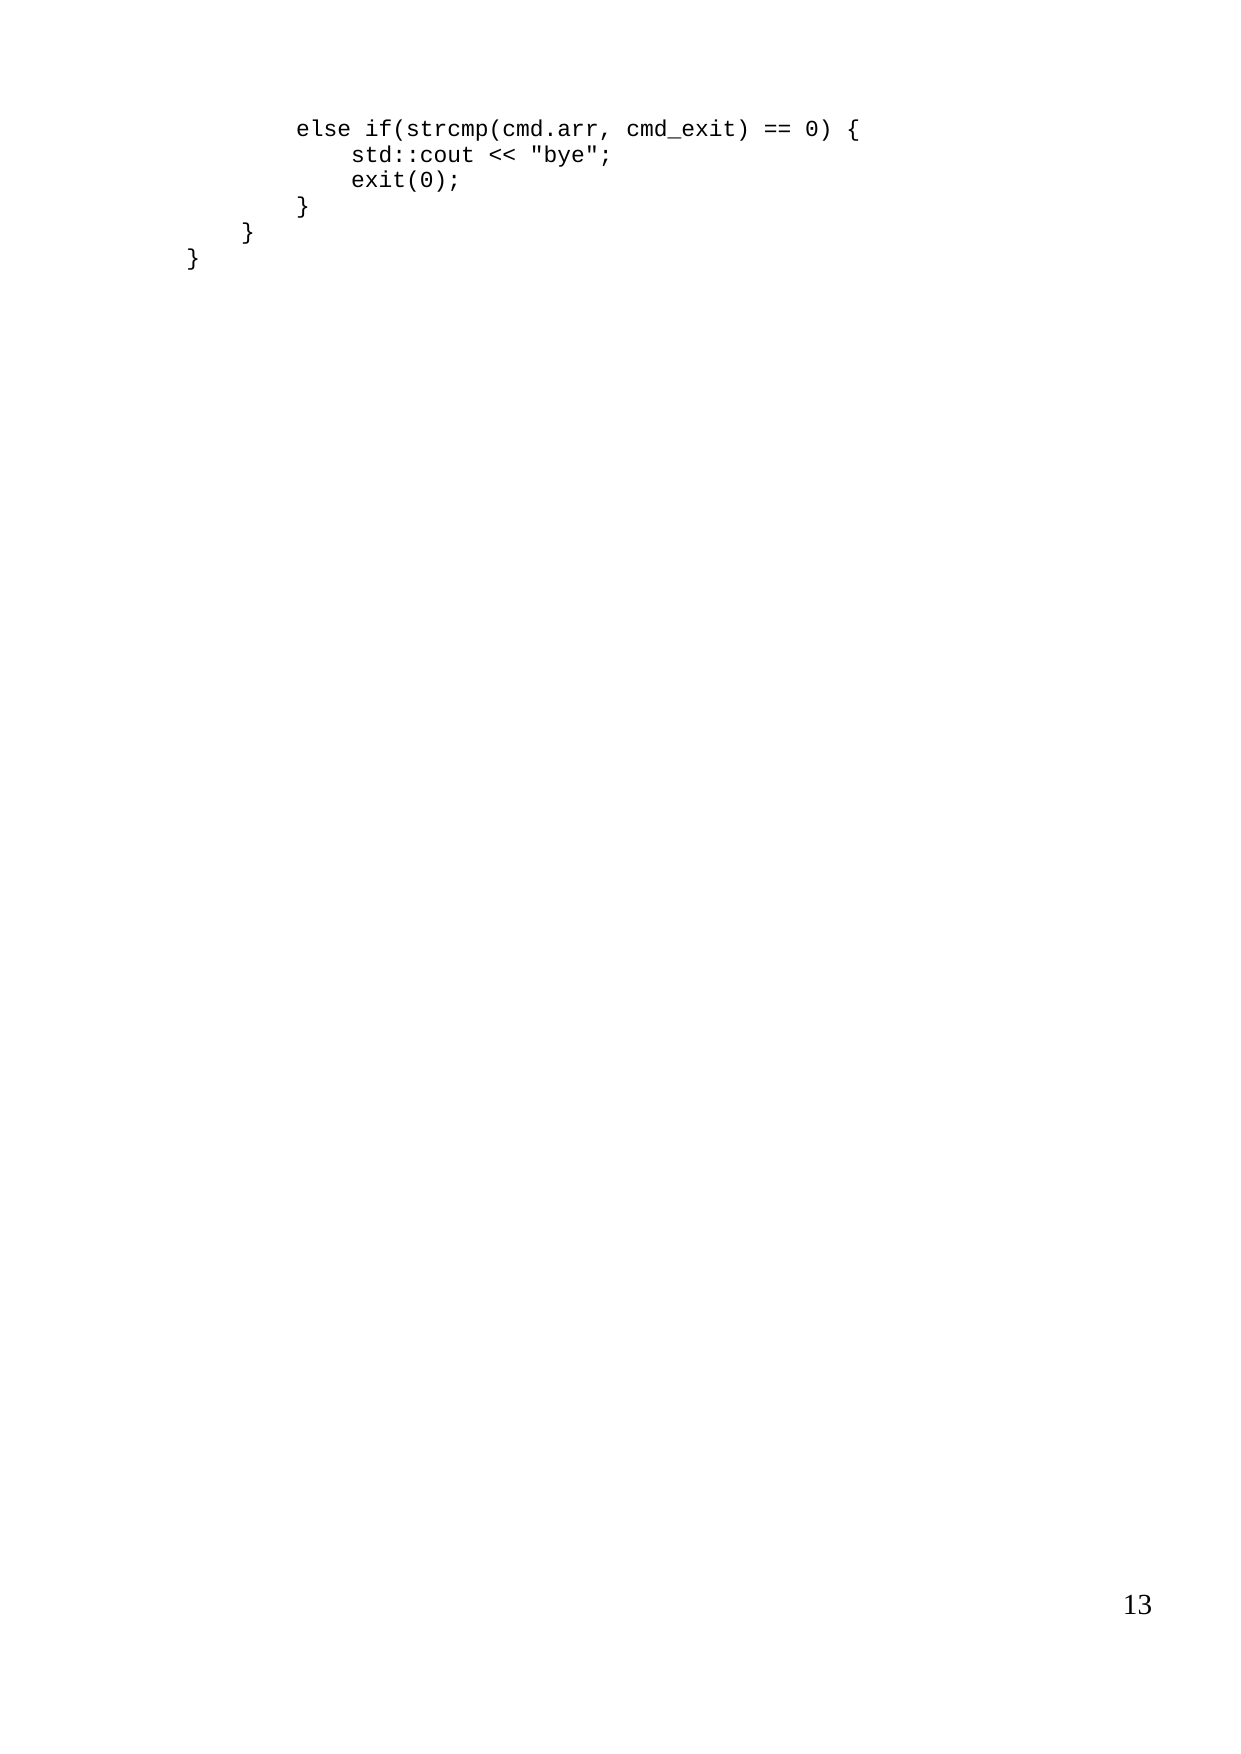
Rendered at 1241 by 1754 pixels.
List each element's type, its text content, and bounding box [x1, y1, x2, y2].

text exit(0); [186, 169, 1152, 195]
text } [186, 247, 1152, 273]
text } [186, 195, 1152, 221]
text } [186, 221, 1152, 247]
text else if(strcmp(cmd.arr, cmd_exit) == 0) { [186, 117, 1152, 143]
text std::cout << "bye"; [186, 143, 1152, 169]
